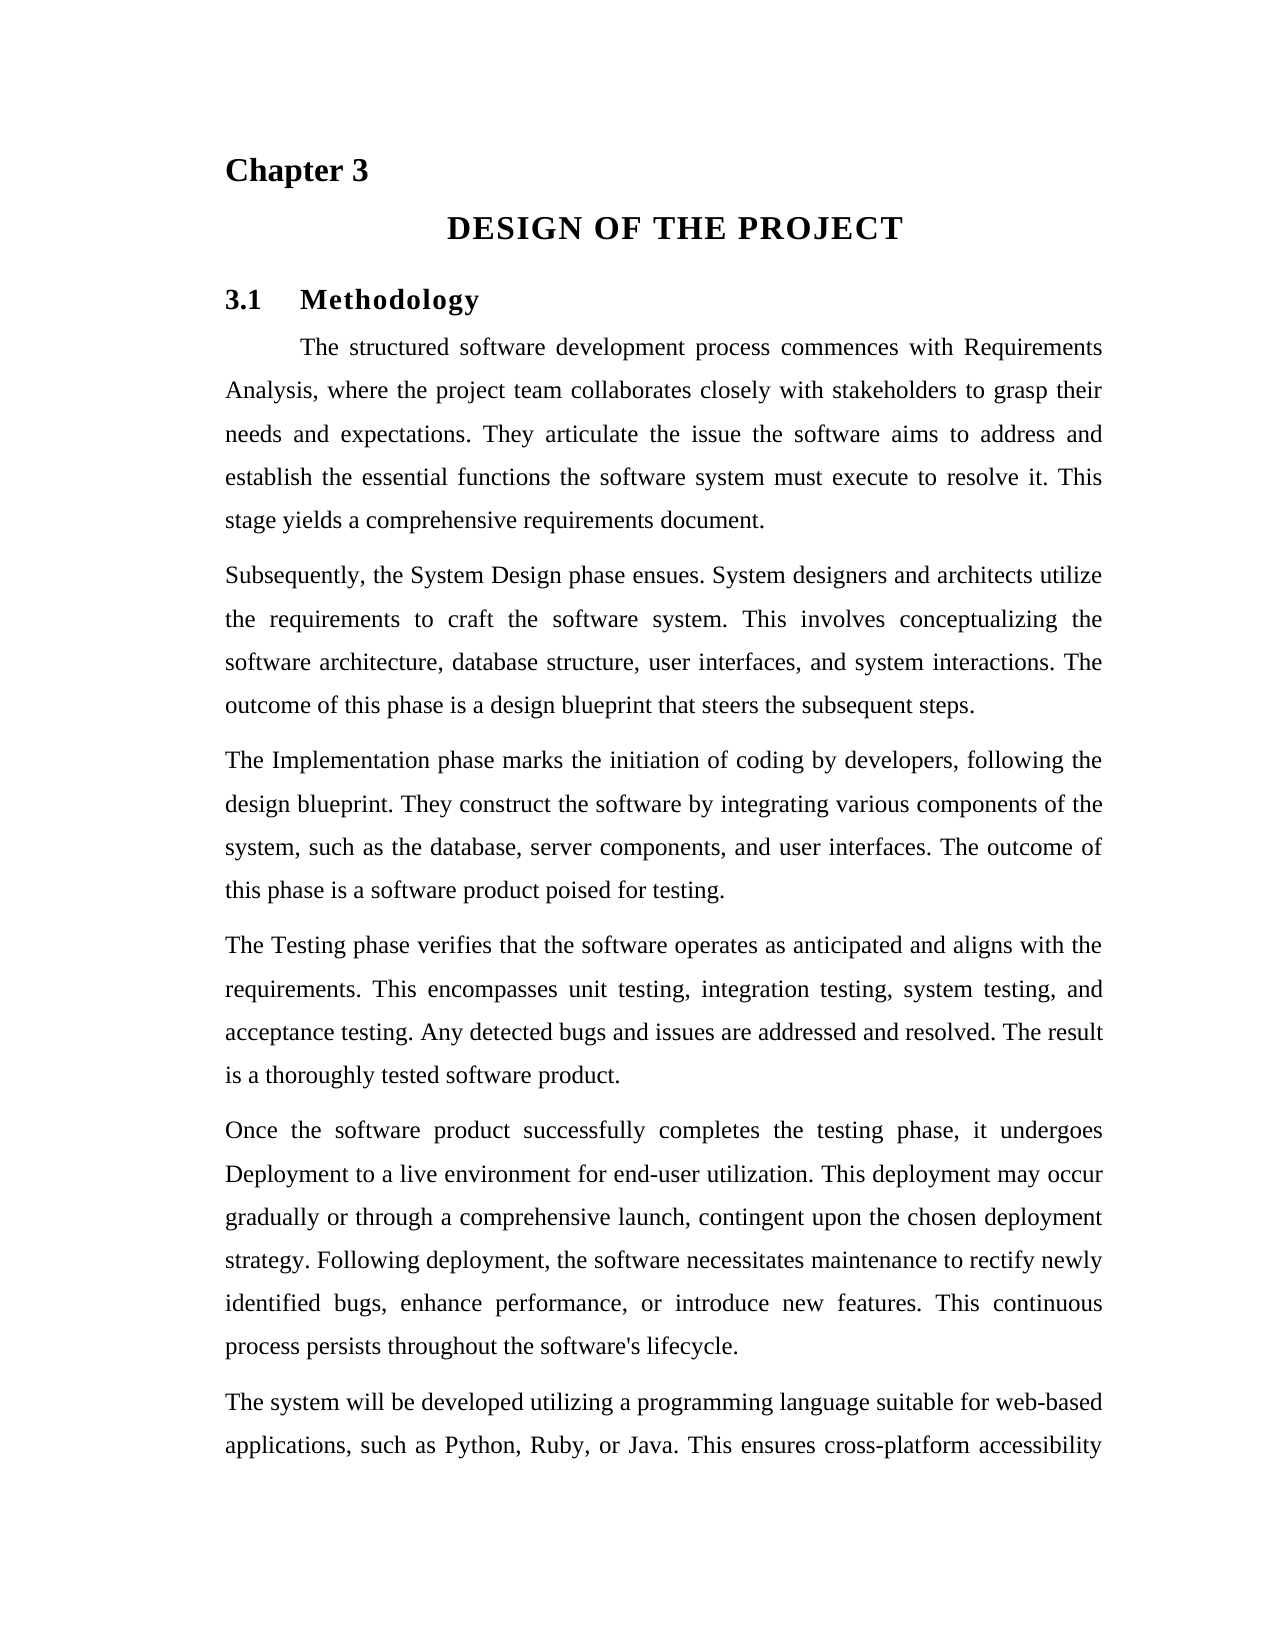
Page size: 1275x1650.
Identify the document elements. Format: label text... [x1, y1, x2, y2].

text The Implementation phase marks the initiation of coding by developers, following the design blueprint. They construct the software by integrating various components of the system, such as the database, server components, and user interfaces. The outcome of this phase is a software product poised for testing. [225, 746, 1104, 904]
text Once the software product successfully completes the testing phase, it undergoes Deployment to a live environment for end-user utilization. This deployment may occur gradually or through a comprehensive launch, contingent upon the chosen deployment strategy. Following deployment, the software necessitates maintenance to rectify newly identified bugs, enhance performance, or introduce new features. This continuous process persists throughout the software's lifecycle. [225, 1116, 1104, 1360]
text Subsequently, the System Design phase ensues. System designers and architects utilize the requirements to craft the software system. This involves conceptualizing the software architecture, database structure, user interfaces, and system interactions. The outcome of this phase is a design blueprint that steers the subsequent steps. [225, 561, 1104, 719]
subtitle Methodology [225, 282, 1125, 316]
text The Testing phase verifies that the software operates as anticipated and aligns with the requirements. This encompasses unit testing, integration testing, system testing, and acceptance testing. Any detected bugs and issues are addressed and resolved. The result is a thoroughly tested software product. [225, 931, 1104, 1089]
text Chapter 3 [225, 150, 1125, 188]
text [225, 1387, 1104, 1459]
text The structured software development process commences with Requirements Analysis, where the project team collaborates closely with stakeholders to grasp their needs and expectations. They articulate the issue the software aims to address and establish the essential functions the software system must execute to resolve it. This stage yields a comprehensive requirements document. [225, 332, 1104, 534]
subtitle DESIGN OF THE PROJECT [225, 208, 1125, 246]
